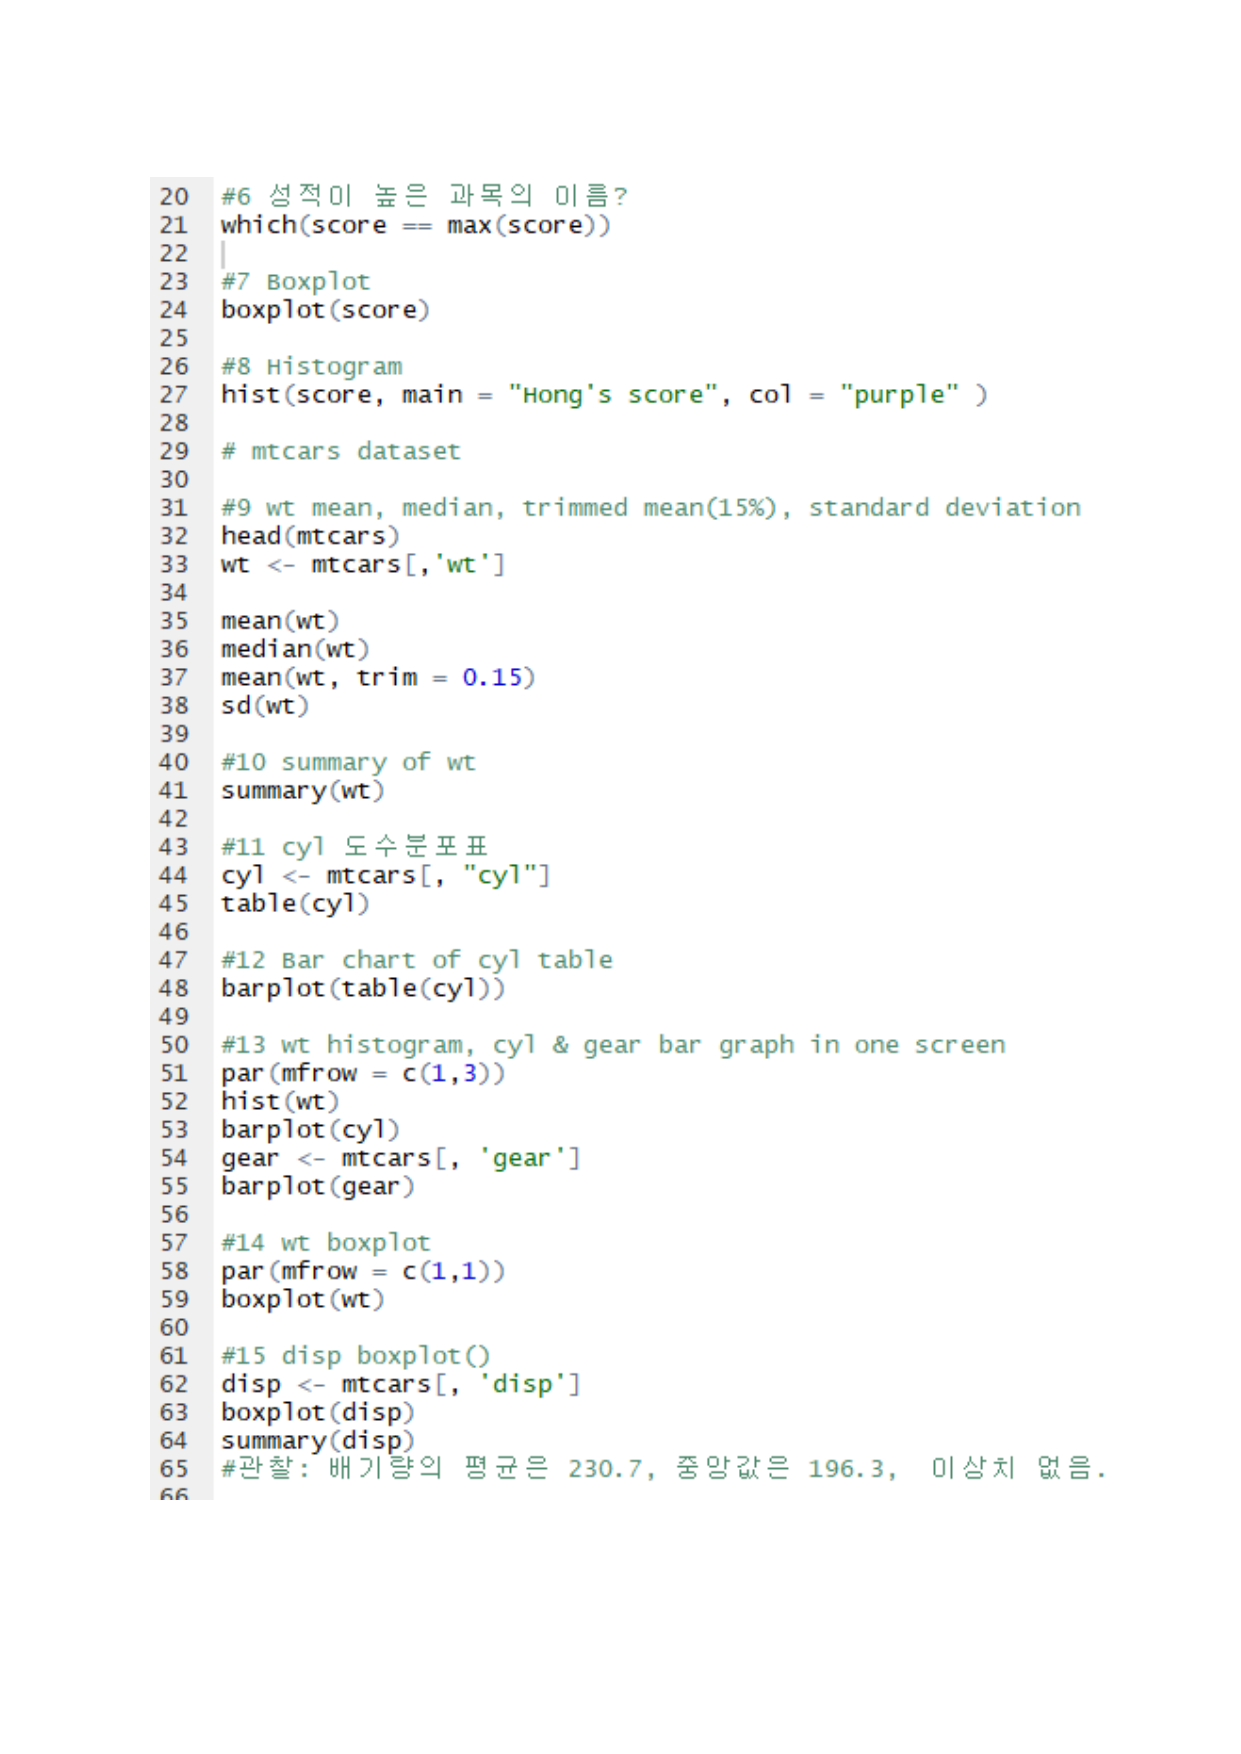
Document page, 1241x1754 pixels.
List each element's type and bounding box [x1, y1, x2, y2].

picture [150, 177, 1130, 1500]
